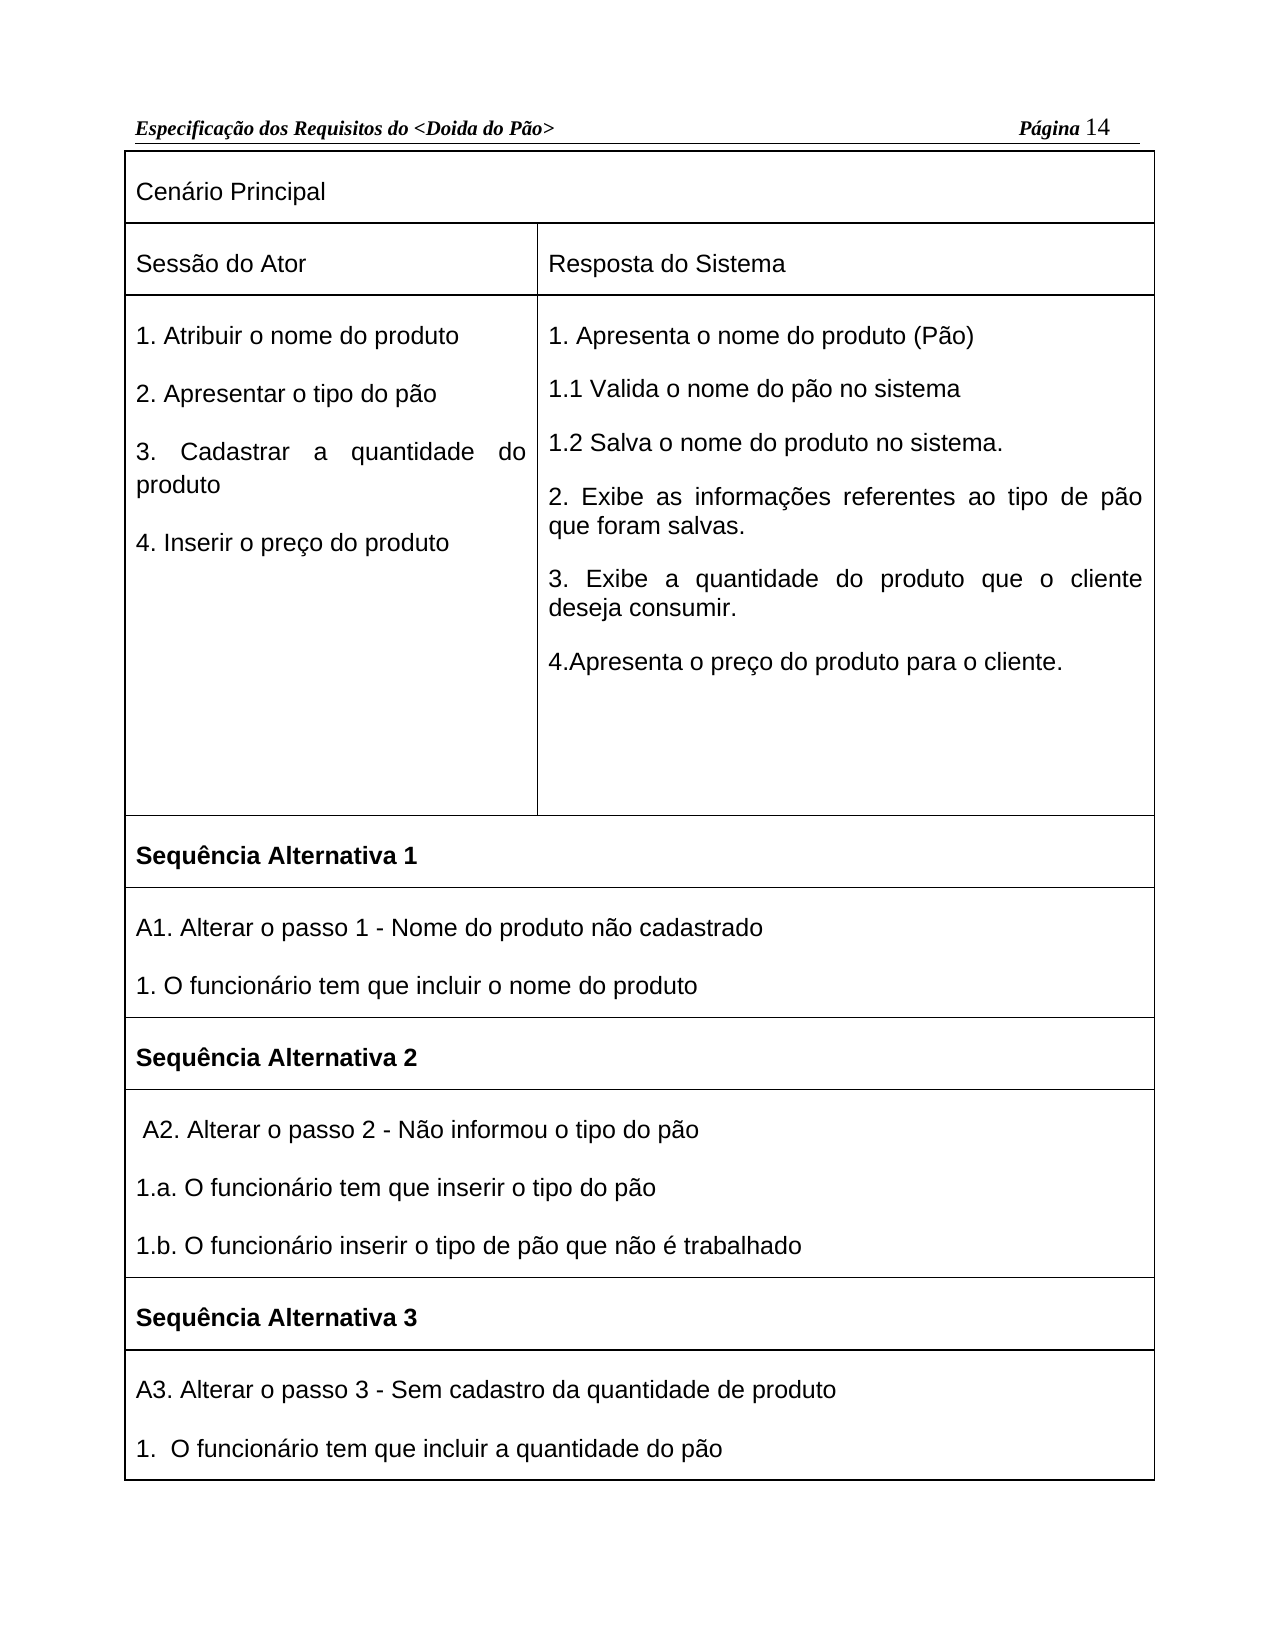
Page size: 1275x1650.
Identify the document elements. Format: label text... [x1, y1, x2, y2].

table_cell Sequência Alternativa 3 [126, 1278, 1154, 1349]
table_cell A1. Alterar o passo 1 - Nome do produto não cadastrado 1. O funcionário tem que incluir o nome do produto [126, 888, 1154, 1017]
table_cell A3. Alterar o passo 3 - Sem cadastro da quantidade de produto 1. O funcionário tem que incluir a quantidade do pão [126, 1351, 1154, 1479]
table_cell Sequência Alternativa 2 [126, 1018, 1154, 1089]
table_cell 1. Atribuir o nome do produto 2. Apresentar o tipo do pão 3. Cadastrar a quantidade do produto 4. Inserir o preço do produto [126, 296, 537, 814]
table_cell Sessão do Ator [126, 224, 537, 294]
table_cell Resposta do Sistema [538, 224, 1154, 294]
table_header Cenário Principal [126, 152, 1154, 222]
table_cell 1. Apresenta o nome do produto (Pão) 1.1 Valida o nome do pão no sistema 1.2 Salva o nome do produto no sistema. 2. Exibe as informações referentes ao tipo de pão que foram salvas. 3. Exibe a quantidade do produto que o cliente deseja consumir. 4.Apresenta o preço do produto para o cliente. [538, 296, 1154, 814]
table_cell Sequência Alternativa 1 [126, 816, 1154, 887]
table_cell A2. Alterar o passo 2 - Não informou o tipo do pão 1.a. O funcionário tem que inserir o tipo do pão 1.b. O funcionário inserir o tipo de pão que não é trabalhado [126, 1090, 1154, 1277]
